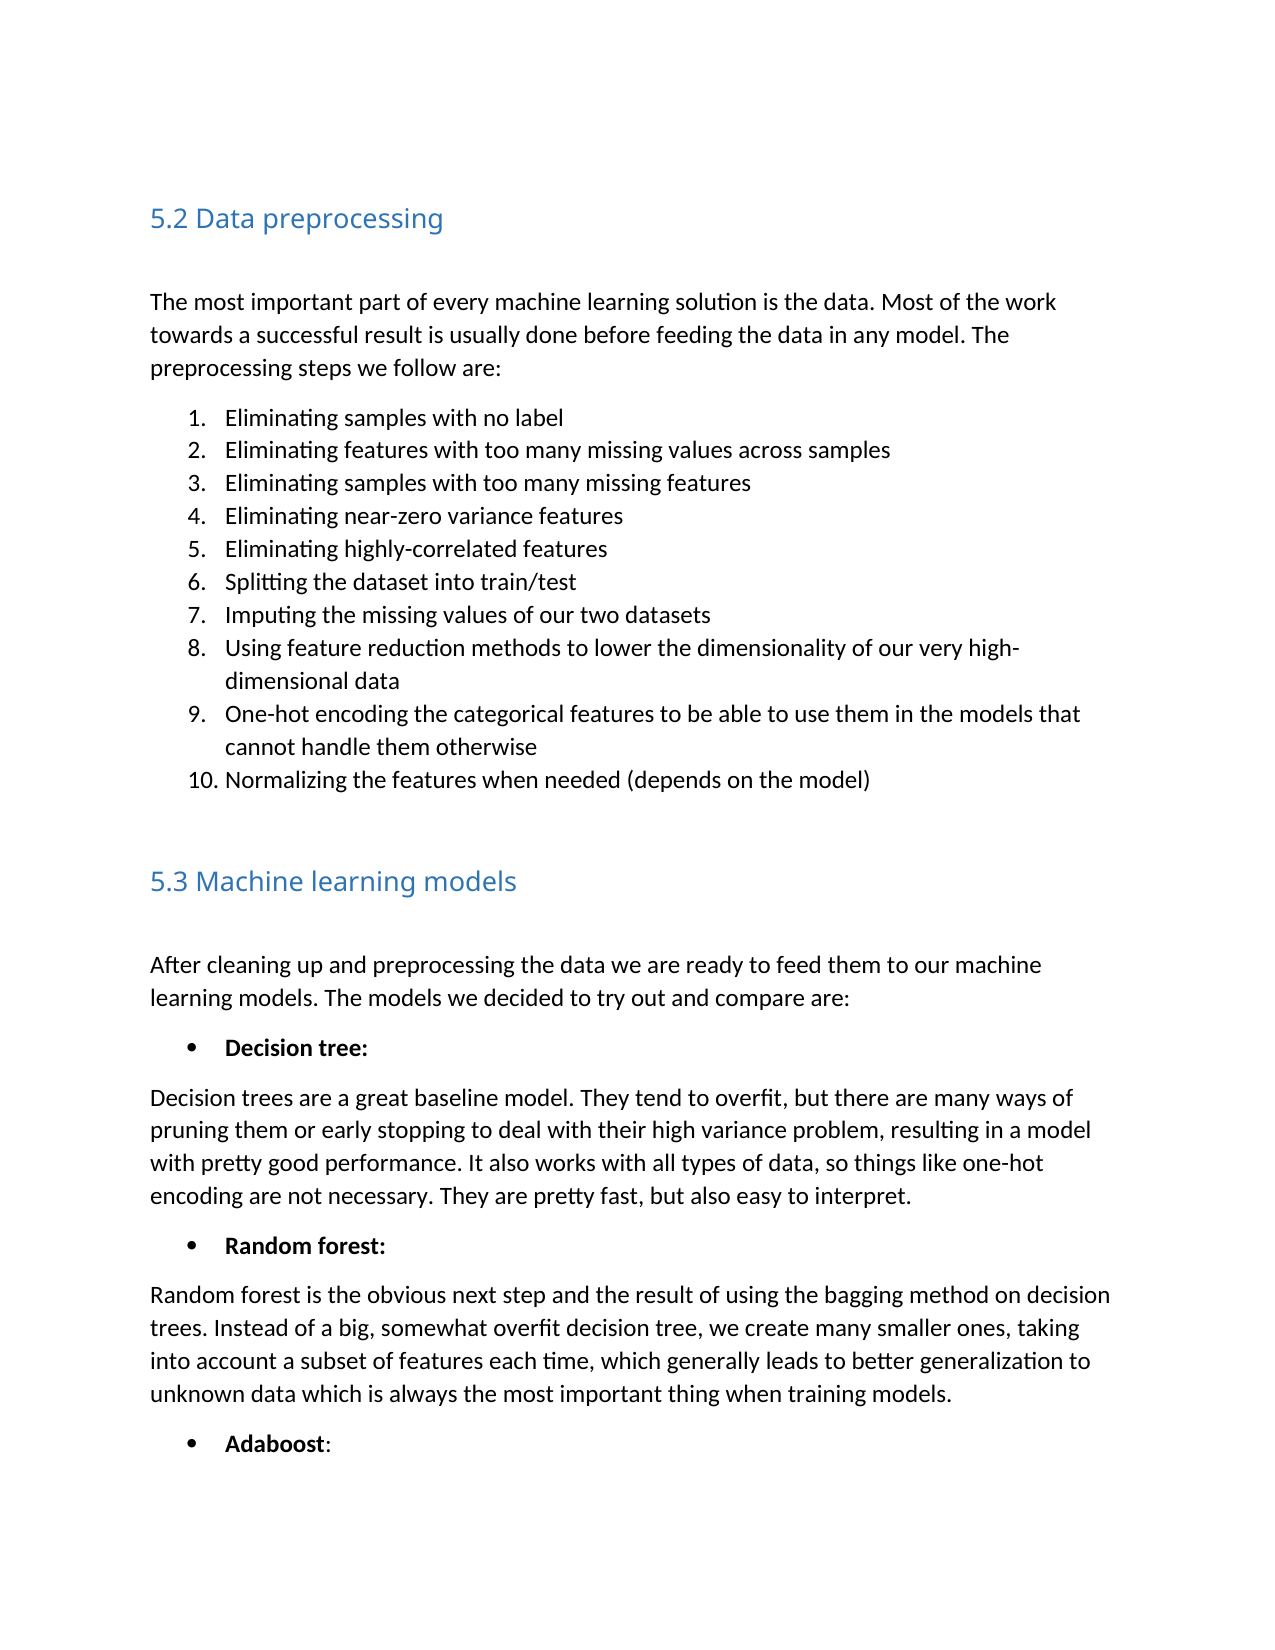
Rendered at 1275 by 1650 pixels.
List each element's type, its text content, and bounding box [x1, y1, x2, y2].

list Eliminating features with too many missing values across samples [187, 434, 1125, 465]
list Decision tree: [187, 1032, 1125, 1063]
list Eliminating highly-correlated features [187, 533, 1125, 564]
list Eliminating near-zero variance features [187, 500, 1125, 531]
list Eliminating samples with too many missing features [187, 467, 1125, 498]
list Imputing the missing values of our two datasets [187, 599, 1125, 630]
list Random forest: [187, 1230, 1125, 1261]
list Eliminating samples with no label [187, 402, 1125, 432]
list Splitting the dataset into train/test [187, 566, 1125, 597]
list Normalizing the features when needed (depends on the model) [187, 764, 1125, 794]
text Decision trees are a great baseline model. They tend to overfit, but there are many ways of pruning them or early stopping to deal with their high variance problem, resulting in a model with pretty good performance. It also works with all types of data, so things like one-hot encoding are not necessary. They are pretty fast, but also easy to interpret. [150, 1082, 1125, 1211]
text After cleaning up and preprocessing the data we are ready to feed them to our machine learning models. The models we decided to try out and compare are: [150, 949, 1125, 1013]
subtitle 5.3 Machine learning models [150, 863, 1125, 900]
list One-hot encoding the categorical features to be able to use them in the models that cannot handle them otherwise [187, 698, 1125, 761]
list Adaboost: [187, 1428, 1125, 1458]
text The most important part of every machine learning solution is the data. Most of the work towards a successful result is usually done before feeding the data in any model. The preprocessing steps we follow are: [150, 286, 1125, 383]
text Random forest is the obvious next step and the result of using the bagging method on decision trees. Instead of a big, somewhat overfit decision tree, we create many smaller ones, taking into account a subset of features each time, which generally leads to better generalization to unknown data which is always the most important thing when training models. [150, 1279, 1125, 1409]
subtitle 5.2 Data preprocessing [150, 199, 1125, 236]
list Using feature reduction methods to lower the dimensionality of our very high-dimensional data [187, 632, 1125, 696]
